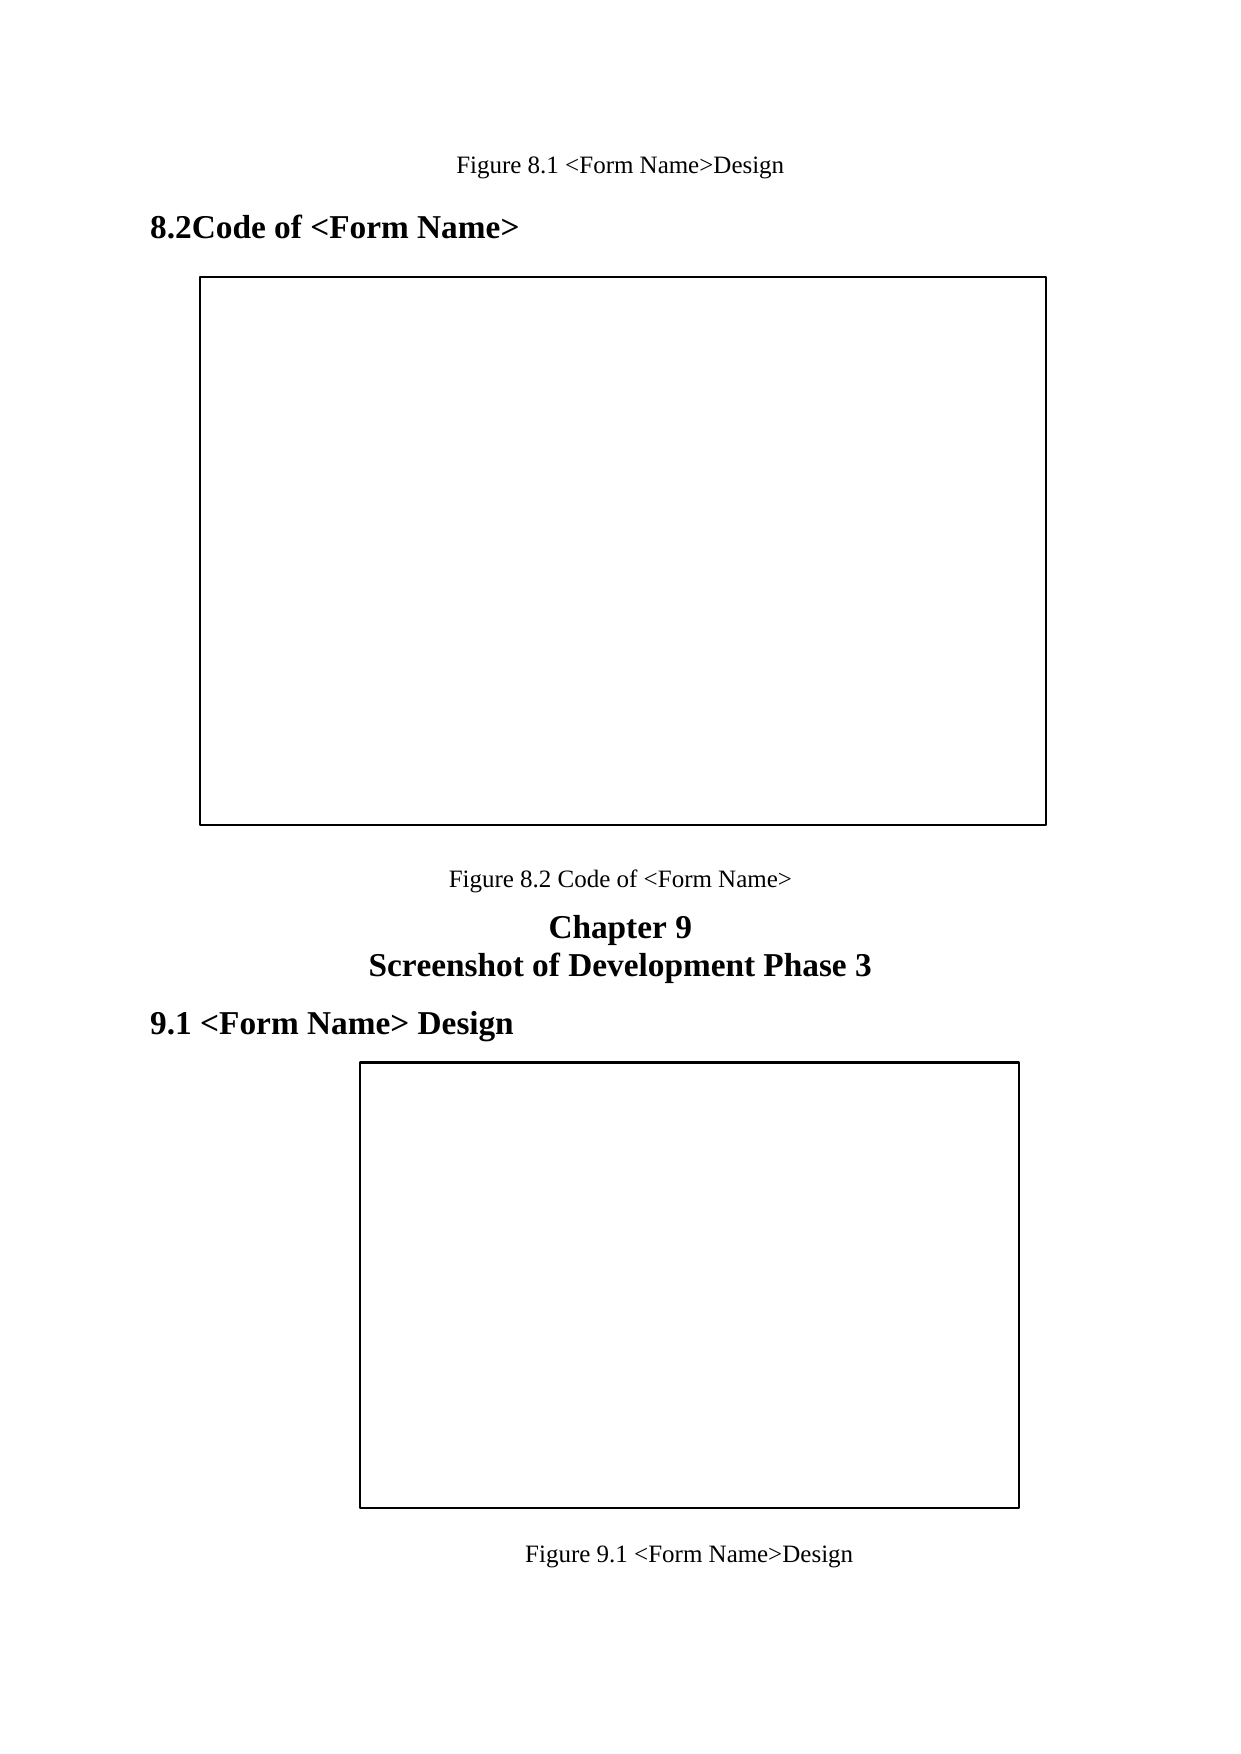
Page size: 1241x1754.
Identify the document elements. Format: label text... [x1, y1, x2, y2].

text Figure 8.1 <Form Name>Design [150, 150, 1090, 179]
text Chapter 9 [150, 907, 1090, 945]
text Figure 9.1 <Form Name>Design [450, 1539, 1090, 1568]
text Screenshot of Development Phase 3 [150, 945, 1090, 984]
text Figure 8.2 Code of <Form Name> [150, 864, 1090, 893]
text 9.1 <Form Name> Design [150, 1003, 1090, 1041]
text 8.2Code of <Form Name> [150, 207, 1090, 246]
